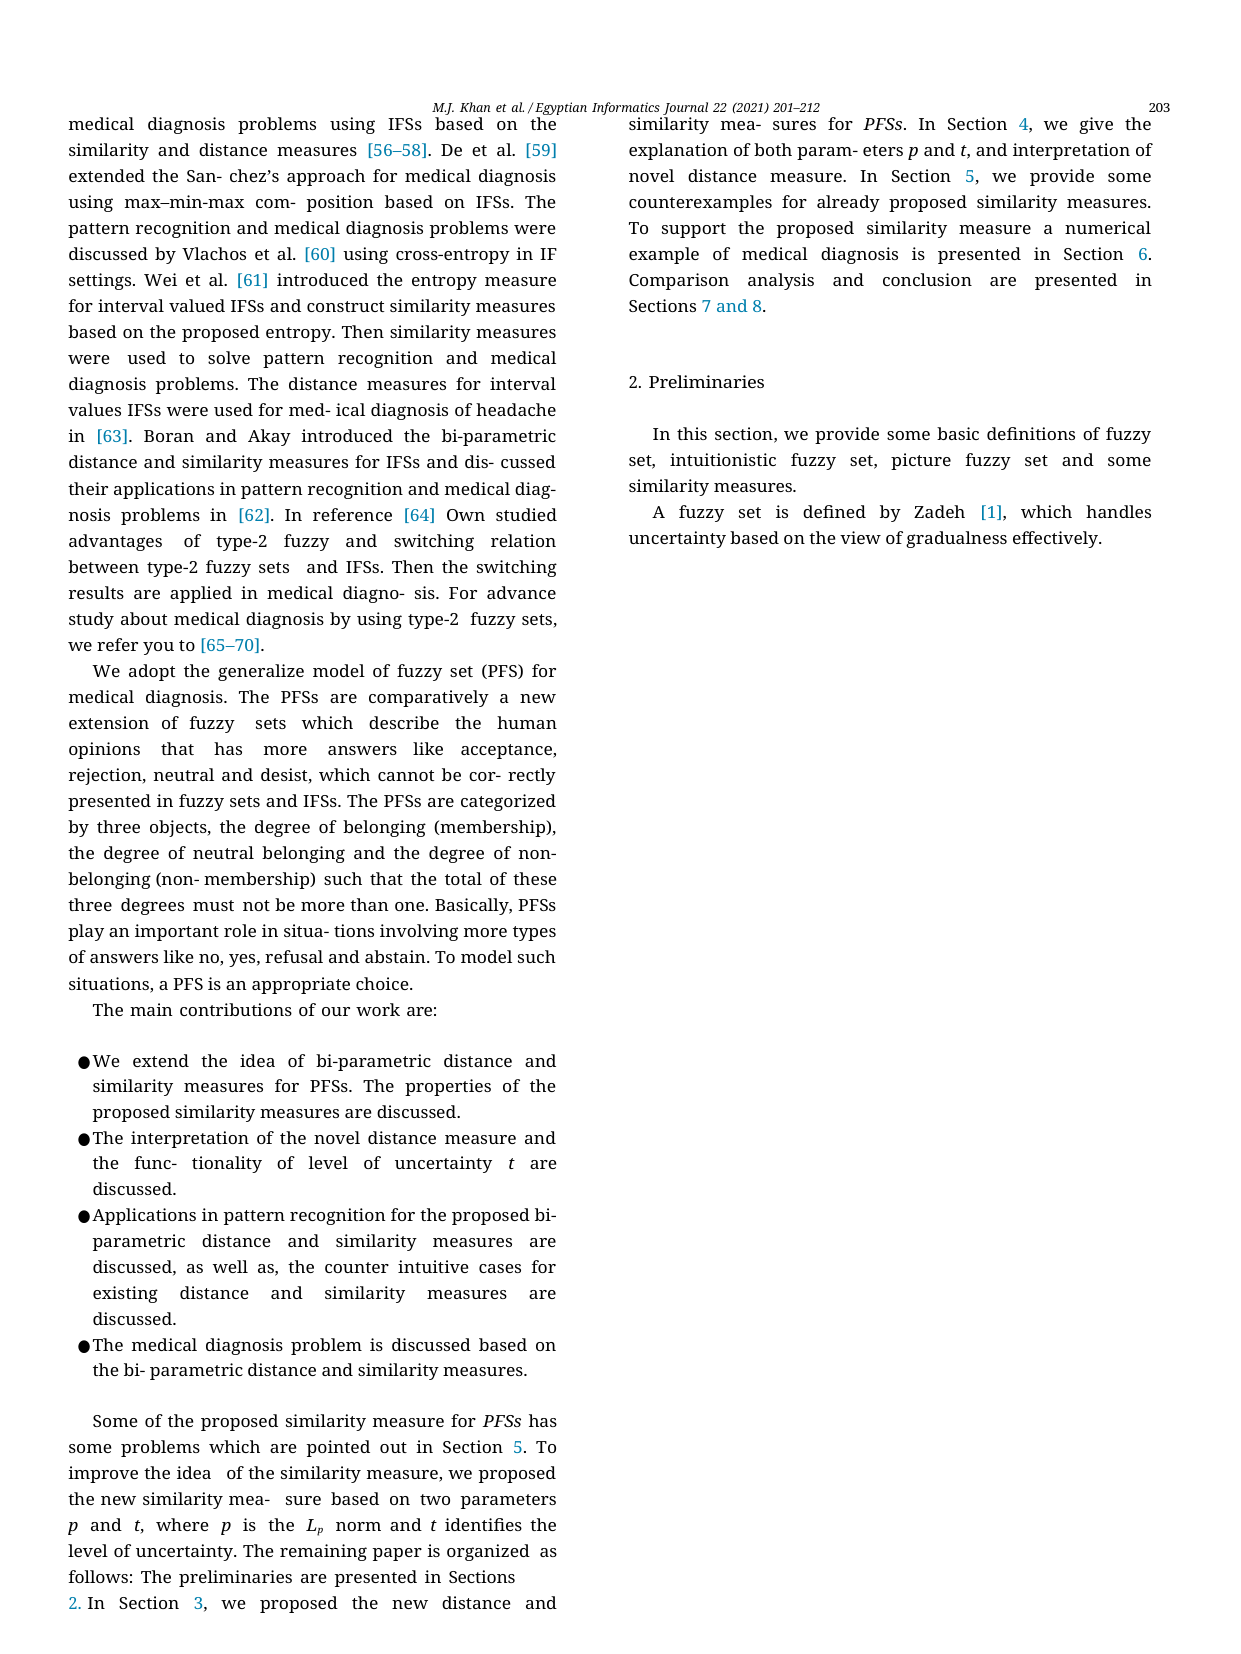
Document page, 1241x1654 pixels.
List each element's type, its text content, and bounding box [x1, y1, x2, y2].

text A fuzzy set is defined by Zadeh [1], which handles uncertainty based on the view of gradualness effectively. [628, 500, 1152, 549]
list We extend the idea of bi-parametric distance and similarity measures for PFSs. The properties of the proposed similarity measures are discussed. [77, 1049, 557, 1123]
text We adopt the generalize model of fuzzy set (PFS) for medical diagnosis. The PFSs are comparatively a new extension of fuzzy sets which describe the human opinions that has more answers like acceptance, rejection, neutral and desist, which cannot be cor- rectly presented in fuzzy sets and IFSs. The PFSs are categorized by three objects, the degree of belonging (membership), the degree of neutral belonging and the degree of non-belonging (non- membership) such that the total of these three degrees must not be more than one. Basically, PFSs play an important role in situa- tions involving more types of answers like no, yes, refusal and abstain. To model such situations, a PFS is an appropriate choice. [68, 660, 557, 995]
list In Section 3, we proposed the new distance and similarity mea- sures for PFSs. In Section 4, we give the explanation of both param- eters p and t, and interpretation of novel distance measure. In Section 5, we provide some counterexamples for already proposed similarity measures. To support the proposed similarity measure a numerical example of medical diagnosis is presented in Section 6. Comparison analysis and conclusion are presented in Sections 7 and 8. [628, 112, 1152, 317]
list Preliminaries [628, 371, 1190, 394]
picture [419, 509, 426, 518]
text Some of the proposed similarity measure for PFSs has some problems which are pointed out in Section 5. To improve the idea of the similarity measure, we proposed the new similarity mea- sure based on two parameters p and t, where p is the Lp norm and t identifies the level of uncertainty. The remaining paper is organized as follows: The preliminaries are presented in Sections [68, 1410, 557, 1589]
list The interpretation of the novel distance measure and the func- tionality of level of uncertainty t are discussed. [77, 1126, 557, 1200]
text medical diagnosis problems using IFSs based on the similarity and distance measures [56–58]. De et al. [59] extended the San- chez’s approach for medical diagnosis using max–min-max com- position based on IFSs. The pattern recognition and medical diagnosis problems were discussed by Vlachos et al. [60] using cross-entropy in IF settings. Wei et al. [61] introduced the entropy measure for interval valued IFSs and construct similarity measures based on the proposed entropy. Then similarity measures were used to solve pattern recognition and medical diagnosis problems. The distance measures for interval values IFSs were used for med- ical diagnosis of headache in [63]. Boran and Akay introduced the bi-parametric distance and similarity measures for IFSs and dis- cussed their applications in pattern recognition and medical diag- nosis problems in [62]. In reference [64] Own studied advantages of type-2 fuzzy and switching relation between type-2 fuzzy sets and IFSs. Then the switching results are applied in medical diagno- sis. For advance study about medical diagnosis by using type-2 fuzzy sets, we refer you to [65–70]. [68, 112, 557, 656]
picture [1018, 118, 1024, 127]
list Applications in pattern recognition for the proposed bi- parametric distance and similarity measures are discussed, as well as, the counter intuitive cases for existing distance and similarity measures are discussed. [77, 1203, 557, 1330]
text The main contributions of our work are: [92, 998, 595, 1021]
list The medical diagnosis problem is discussed based on the bi- parametric distance and similarity measures. [77, 1333, 557, 1382]
text In this section, we provide some basic definitions of fuzzy set, intuitionistic fuzzy set, picture fuzzy set and some similarity measures. [628, 422, 1152, 497]
